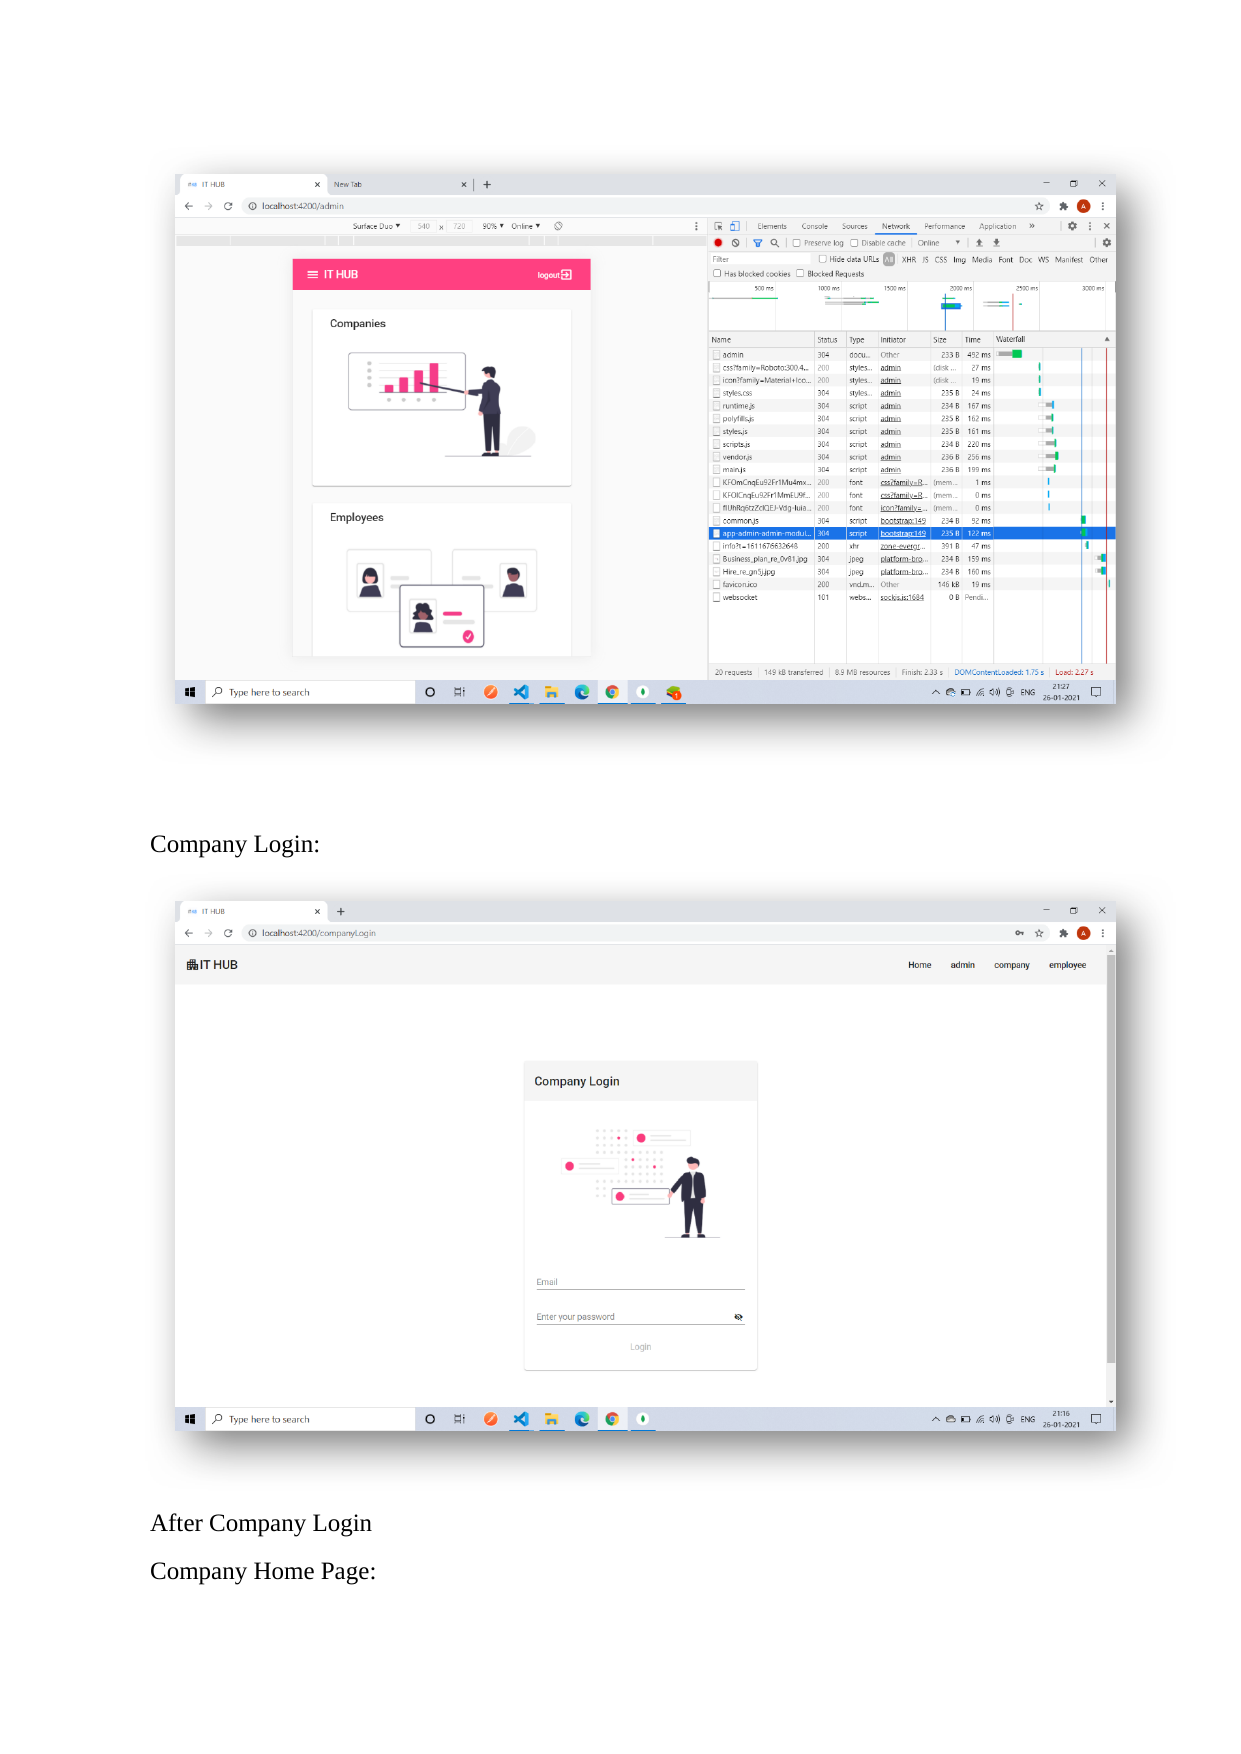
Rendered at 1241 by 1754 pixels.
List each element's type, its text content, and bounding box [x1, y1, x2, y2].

text After Company Login [150, 1508, 1090, 1537]
picture [175, 174, 1116, 704]
picture [175, 901, 1116, 1431]
text Company Login: [150, 829, 1090, 858]
text Company Home Page: [150, 1556, 1090, 1585]
